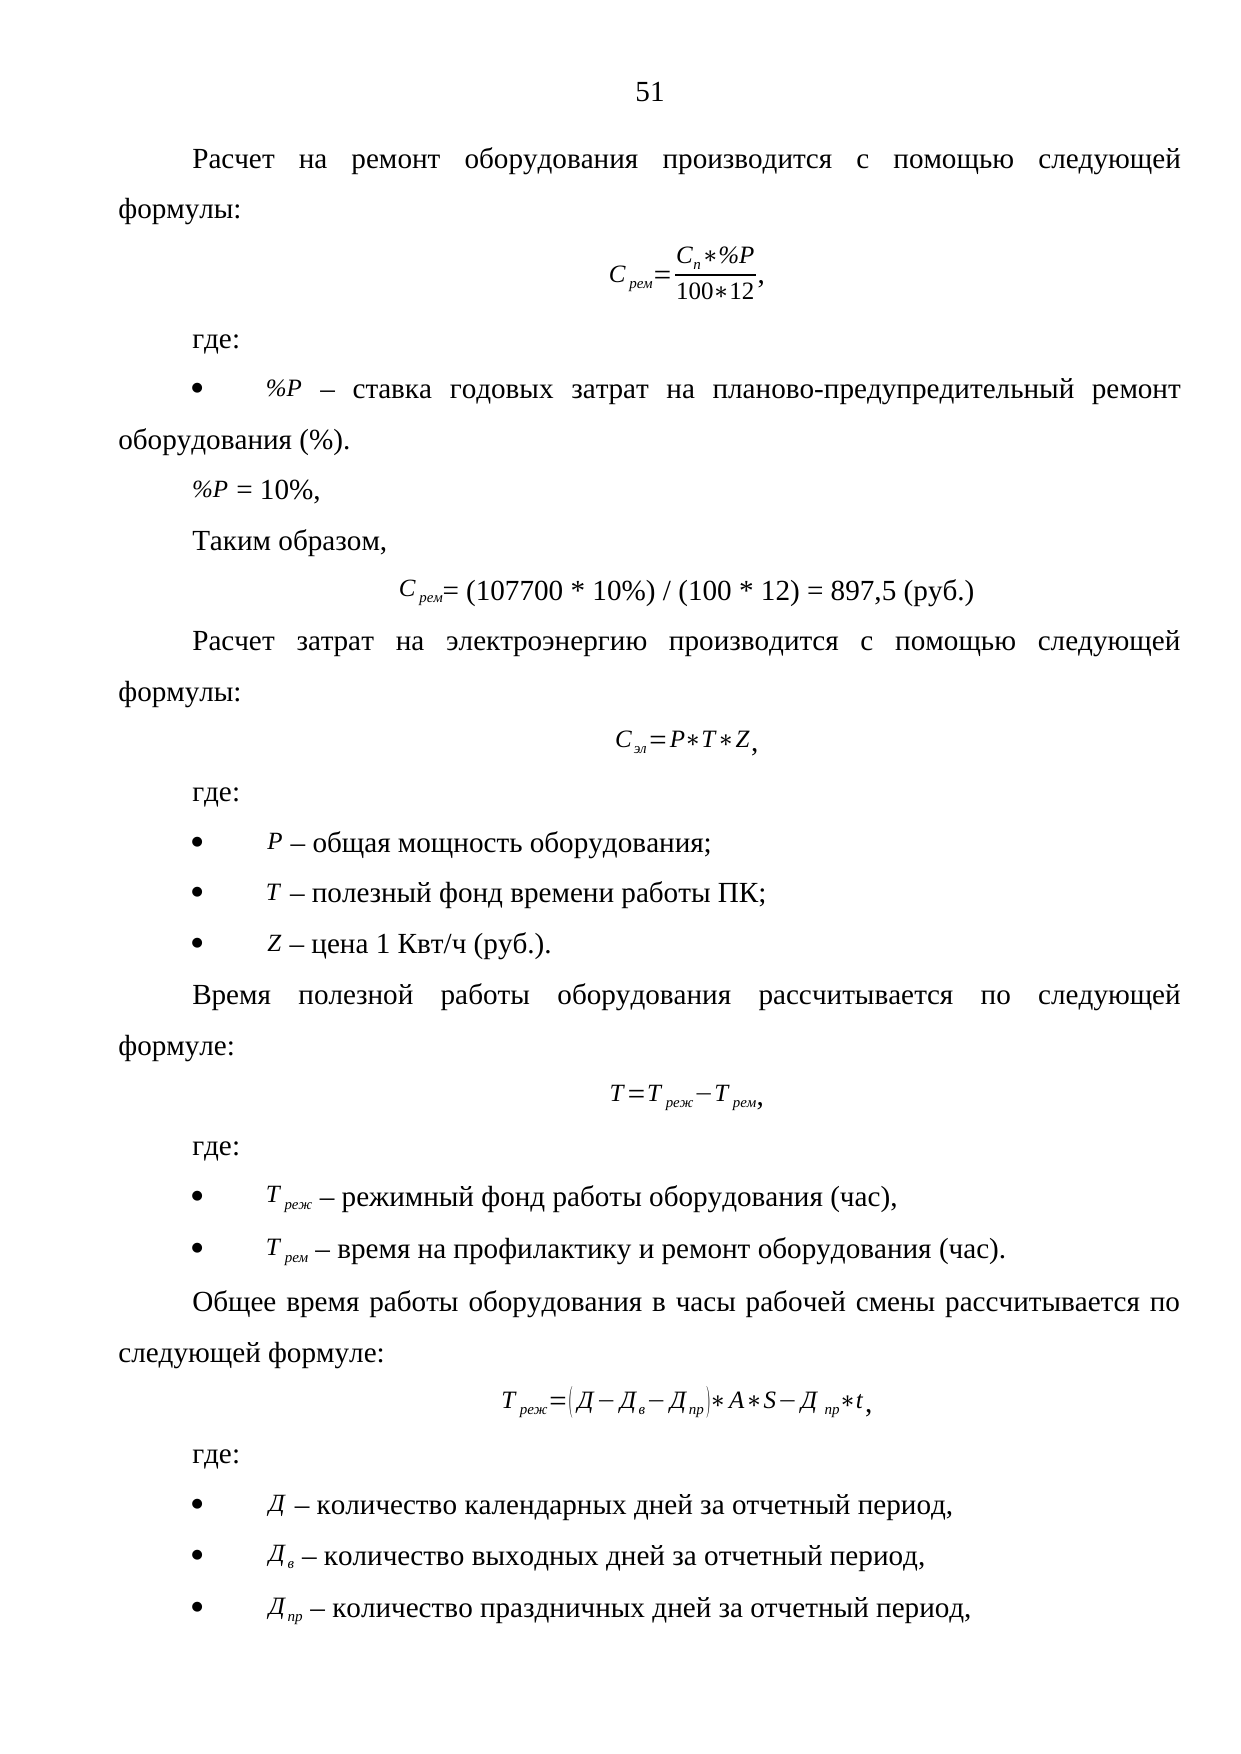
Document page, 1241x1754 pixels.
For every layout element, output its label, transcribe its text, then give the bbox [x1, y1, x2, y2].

list – режимный фонд работы оборудования (час), [118, 1179, 1181, 1215]
text Общее время работы оборудования в часы рабочей смены рассчитывается по следующей формуле: [118, 1284, 1181, 1368]
list – время на профилактику и ремонт оборудования (час). [118, 1232, 1181, 1268]
text = 10%, [118, 472, 1181, 506]
list – общая мощность оборудования; [118, 825, 1181, 859]
text где: [118, 321, 1181, 354]
text Время полезной работы оборудования рассчитывается по следующей формуле: [118, 977, 1181, 1061]
text где: [118, 1436, 1181, 1470]
text = (107700 * 10%) / (100 * 12) = 897,5 (руб.) [118, 573, 1181, 607]
list – цена 1 Квт/ч (руб.). [118, 927, 1181, 961]
list – количество праздничных дней за отчетный период, [118, 1591, 1181, 1627]
list – ставка годовых затрат на планово-предупредительный ремонт оборудования (%). [118, 371, 1181, 456]
text где: [118, 774, 1181, 808]
text , [118, 724, 1181, 758]
text , [118, 1078, 1181, 1112]
text Расчет на ремонт оборудования производится с помощью следующей формулы: [118, 141, 1181, 225]
list – количество выходных дней за отчетный период, [118, 1538, 1181, 1574]
list – количество календарных дней за отчетный период, [118, 1487, 1181, 1521]
list – полезный фонд времени работы ПК; [118, 876, 1181, 910]
text Таким образом, [118, 523, 1181, 556]
text где: [118, 1128, 1181, 1162]
text , [118, 1385, 1181, 1420]
text , [118, 241, 1181, 304]
text Расчет затрат на электроэнергию производится с помощью следующей формулы: [118, 623, 1181, 707]
